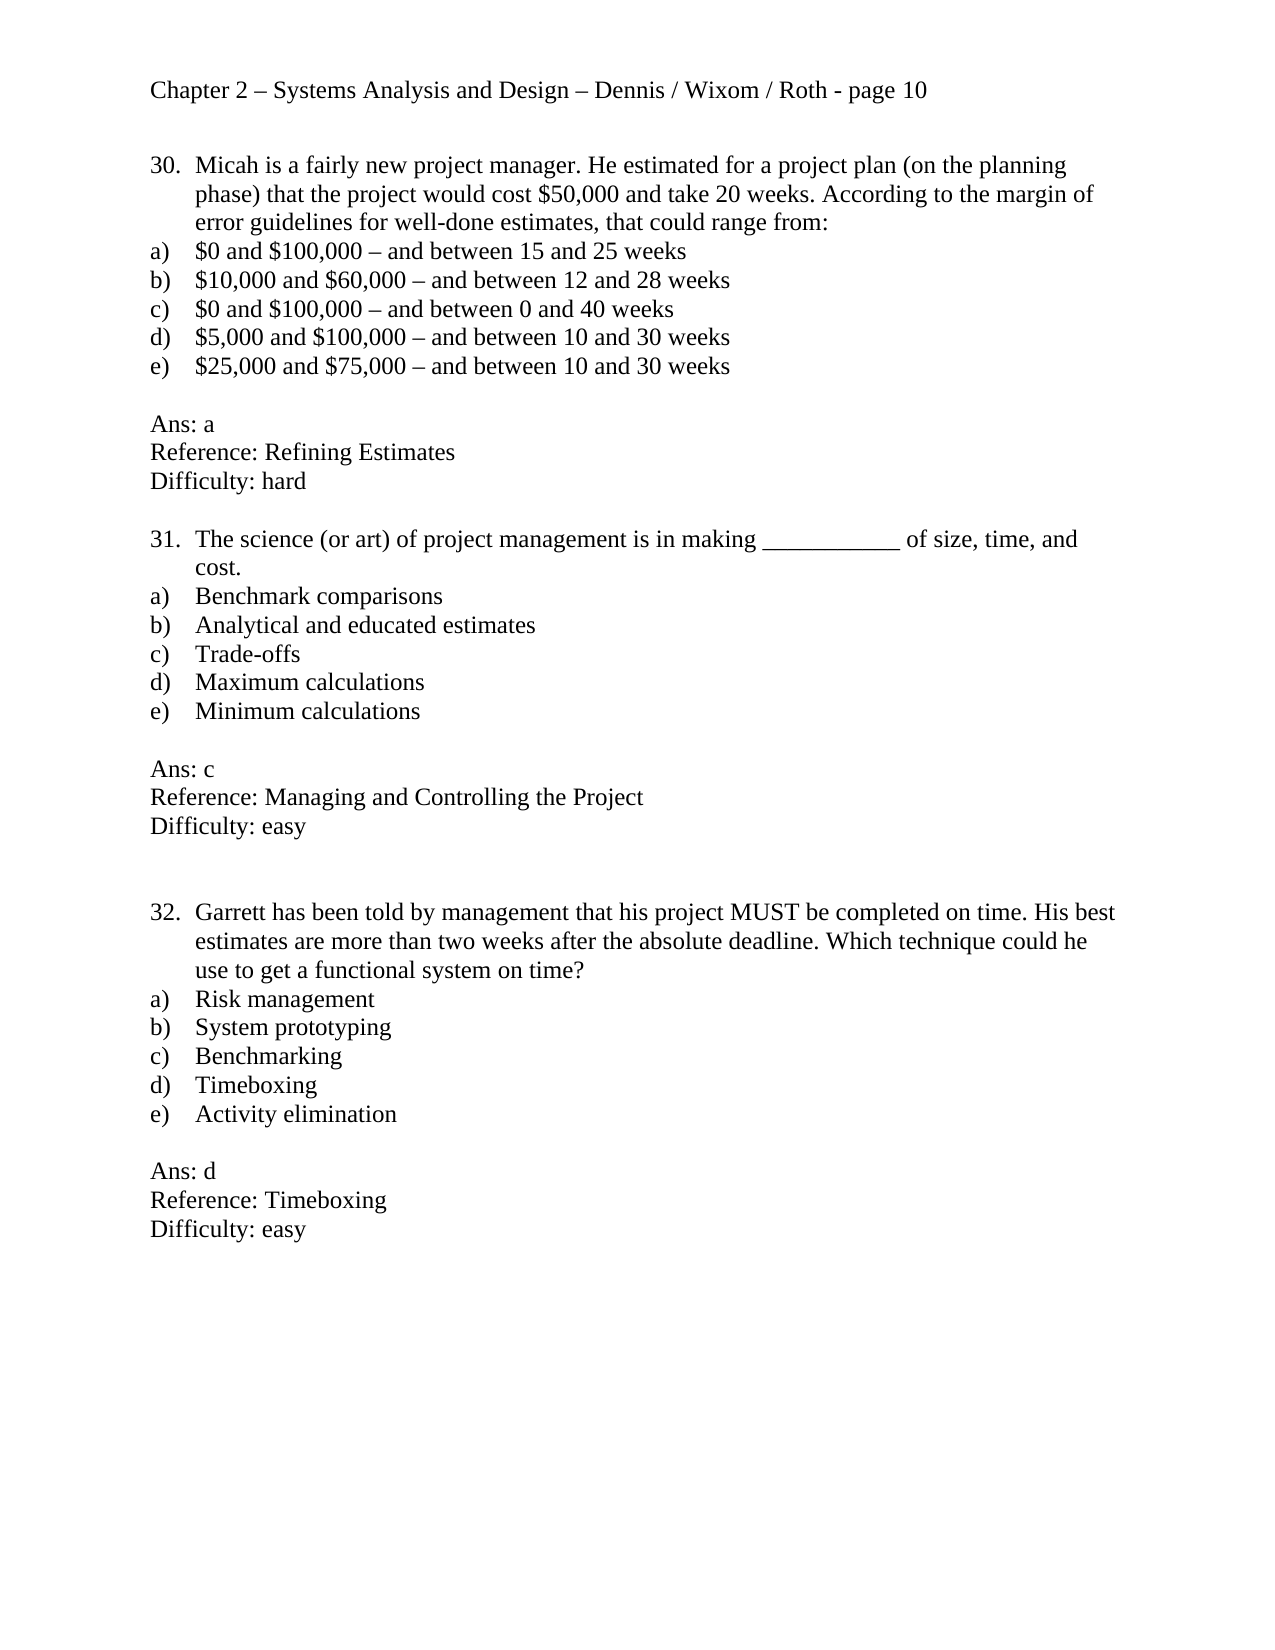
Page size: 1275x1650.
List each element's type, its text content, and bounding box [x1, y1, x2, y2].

list $10,000 and $60,000 – and between 12 and 28 weeks [150, 265, 1125, 294]
list Timeboxing [150, 1070, 1125, 1099]
list $0 and $100,000 – and between 15 and 25 weeks [150, 236, 1125, 265]
list $25,000 and $75,000 – and between 10 and 30 weeks [150, 351, 1125, 380]
text Reference: Timeboxing [150, 1185, 1125, 1214]
text Ans: a [150, 409, 1125, 437]
list System prototyping [150, 1012, 1125, 1041]
list Garrett has been told by management that his project MUST be completed on time. His best estimates are more than two weeks after the absolute deadline. Which technique could he use to get a functional system on time? [150, 897, 1125, 984]
text Reference: Refining Estimates [150, 437, 1125, 466]
list Maximum calculations [150, 667, 1125, 696]
text Ans: c [150, 754, 1125, 782]
text Difficulty: easy [150, 811, 1125, 840]
list $0 and $100,000 – and between 0 and 40 weeks [150, 294, 1125, 322]
list Benchmarking [150, 1041, 1125, 1070]
list Trade-offs [150, 639, 1125, 667]
text Difficulty: hard [150, 466, 1125, 495]
list Risk management [150, 984, 1125, 1012]
list $5,000 and $100,000 – and between 10 and 30 weeks [150, 322, 1125, 351]
list Minimum calculations [150, 696, 1125, 725]
list Analytical and educated estimates [150, 610, 1125, 639]
list Activity elimination [150, 1099, 1125, 1127]
text Reference: Managing and Controlling the Project [150, 782, 1125, 811]
text Difficulty: easy [150, 1214, 1125, 1242]
list Micah is a fairly new project manager. He estimated for a project plan (on the planning phase) that the project would cost $50,000 and take 20 weeks. According to the margin of error guidelines for well-done estimates, that could range from: [150, 150, 1125, 236]
list The science (or art) of project management is in making ___________ of size, time, and cost. [150, 524, 1125, 581]
text Ans: d [150, 1156, 1125, 1185]
list Benchmark comparisons [150, 581, 1125, 610]
